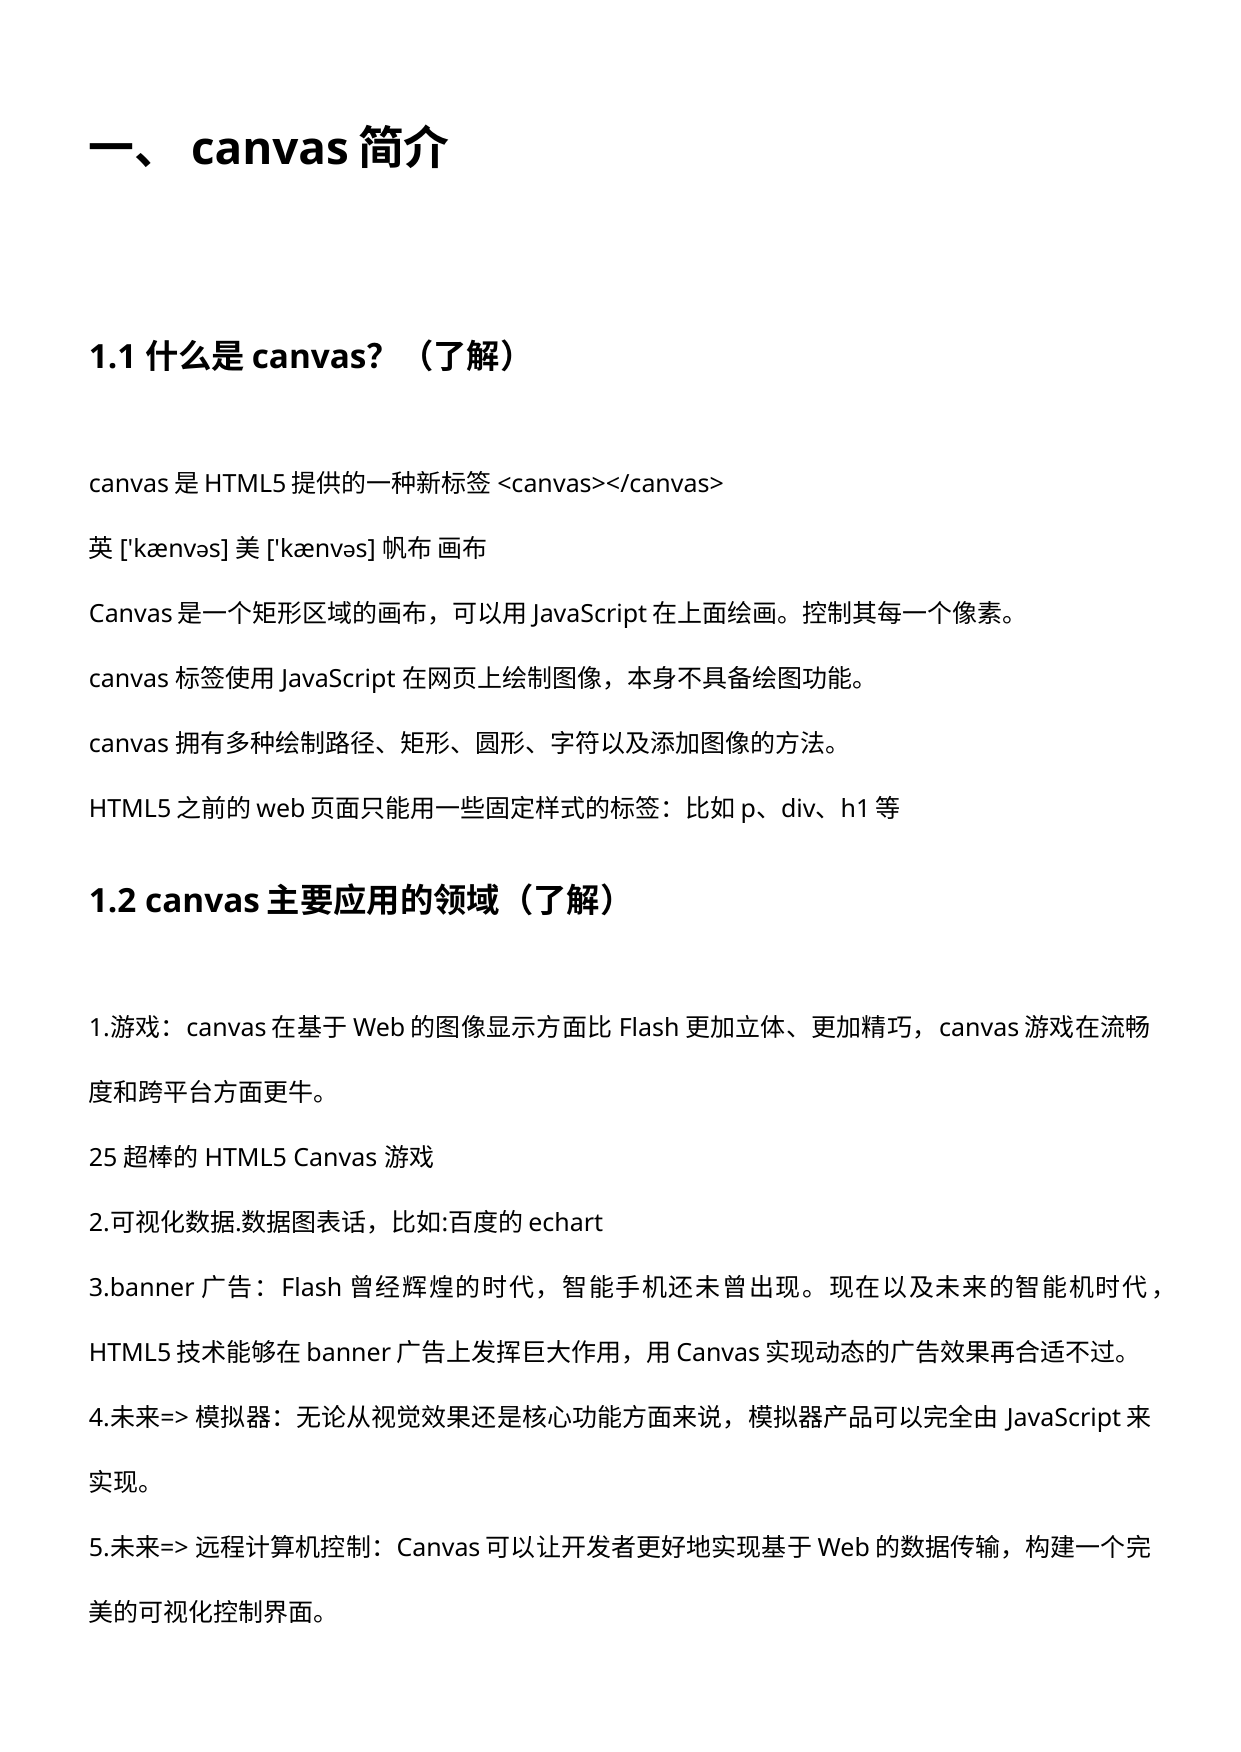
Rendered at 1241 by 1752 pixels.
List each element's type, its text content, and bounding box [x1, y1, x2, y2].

text Canvas是一个矩形区域的画布，可以用JavaScript在上面绘画。控制其每一个像素。 [89, 579, 1152, 644]
text 4.未来=> 模拟器：无论从视觉效果还是核心功能方面来说，模拟器产品可以完全由JavaScript来实现。 [89, 1383, 1152, 1513]
subtitle 一、 canvas简介 [89, 96, 1152, 193]
text HTML5之前的web页面只能用一些固定样式的标签：比如p、div、h1等 [89, 774, 1152, 839]
text canvas 标签使用 JavaScript 在网页上绘制图像，本身不具备绘图功能。 [89, 644, 1152, 709]
subtitle 1.2 canvas主要应用的领域（了解） [89, 866, 1152, 931]
text 5.未来=> 远程计算机控制：Canvas可以让开发者更好地实现基于Web的数据传输，构建一个完美的可视化控制界面。 [89, 1513, 1152, 1643]
text 英 ['kænvəs] 美 ['kænvəs] 帆布 画布 [89, 514, 1152, 579]
text 25 超棒的 HTML5 Canvas 游戏 [89, 1123, 1152, 1188]
text 2.可视化数据.数据图表话，比如:百度的echart [89, 1188, 1152, 1253]
text canvas是HTML5提供的一种新标签 <canvas></canvas> [89, 449, 1152, 514]
text canvas 拥有多种绘制路径、矩形、圆形、字符以及添加图像的方法。 [89, 709, 1152, 774]
text 3.banner广告：Flash曾经辉煌的时代，智能手机还未曾出现。现在以及未来的智能机时代，HTML5技术能够在banner广告上发挥巨大作用，用Canvas实现动态的广告效果再合适不过。 [89, 1253, 1152, 1383]
text 1.游戏：canvas在基于Web的图像显示方面比Flash更加立体、更加精巧，canvas游戏在流畅度和跨平台方面更牛。 [89, 993, 1152, 1123]
subtitle 1.1 什么是canvas？（了解） [89, 321, 1152, 386]
